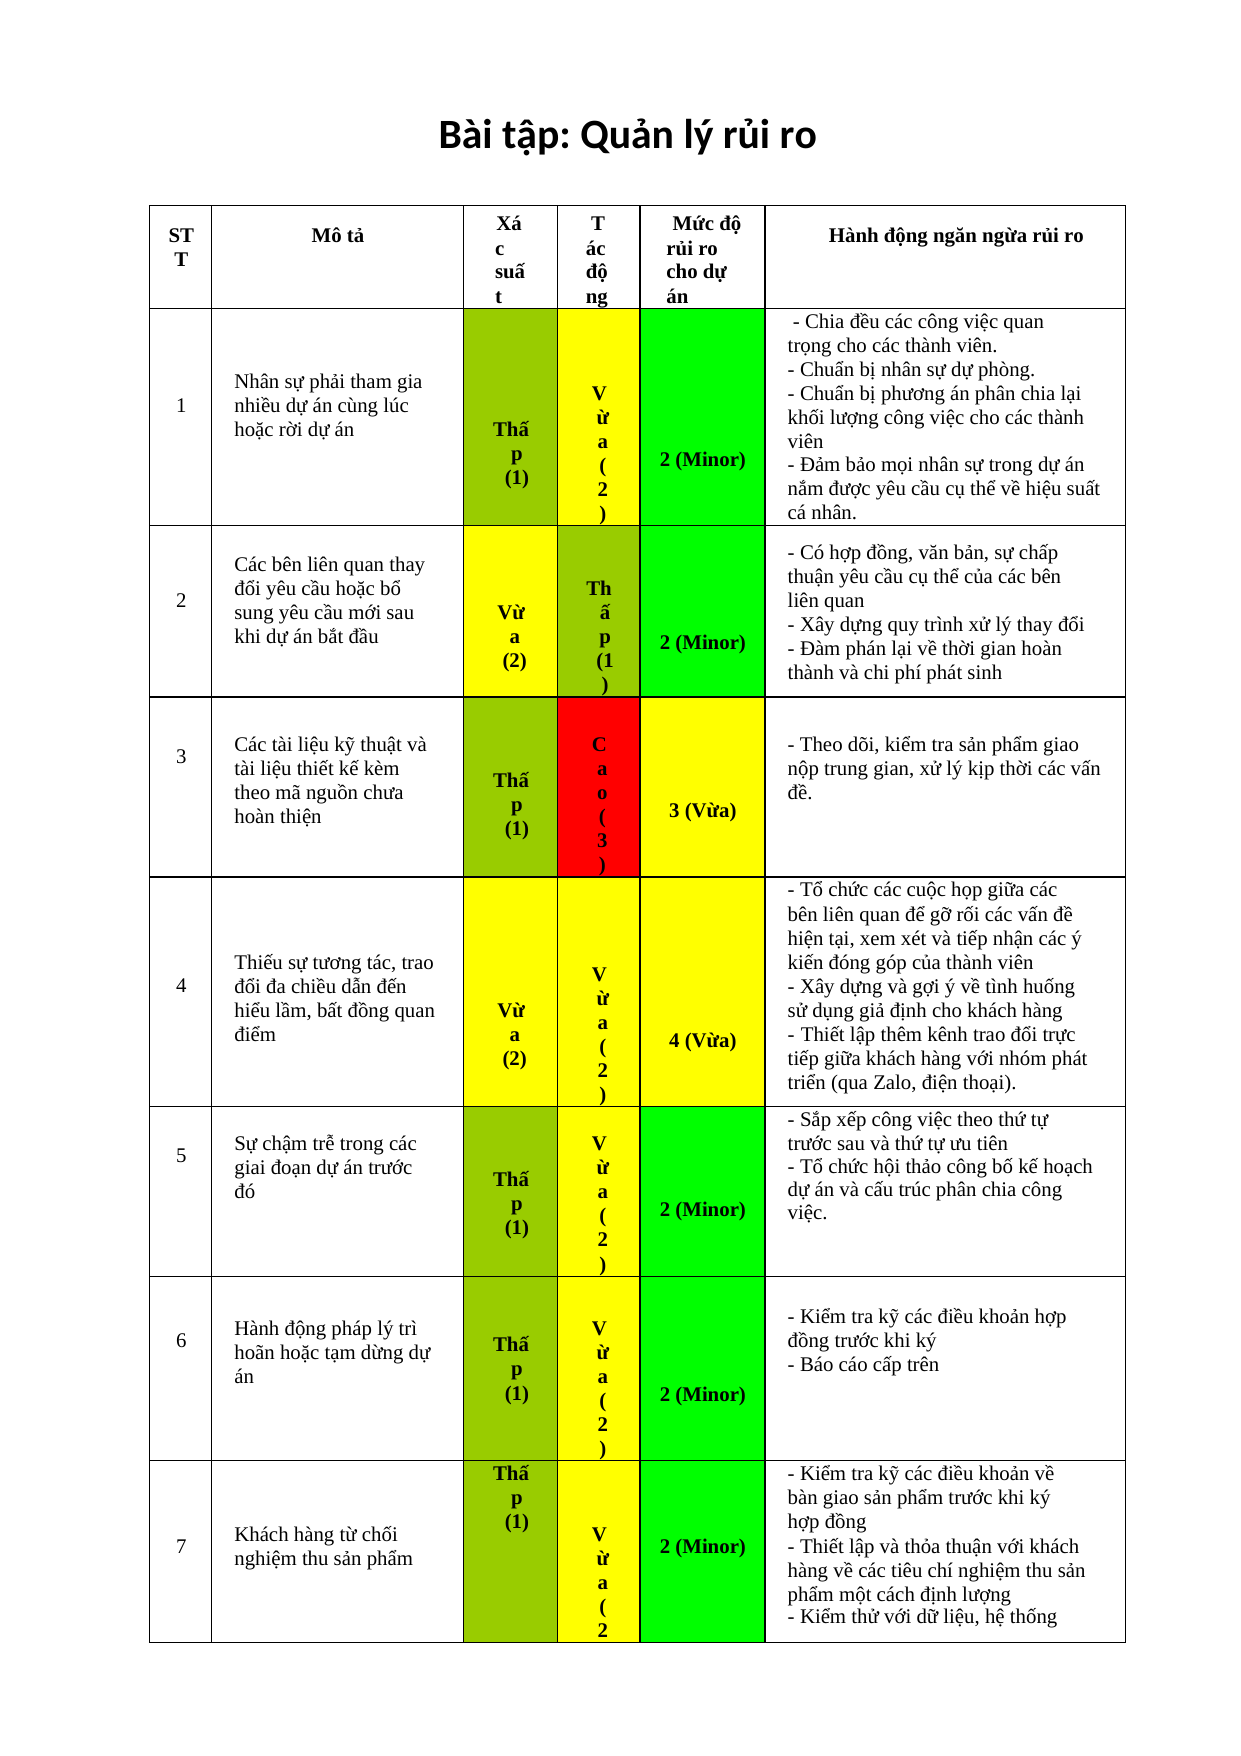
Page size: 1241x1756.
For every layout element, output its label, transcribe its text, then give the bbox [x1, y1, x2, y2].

table_cell Vừa (2) [558, 1461, 639, 1642]
table_cell 3 (Vừa) [641, 698, 764, 876]
table_cell Vừa (2) [464, 526, 557, 696]
table_cell Thấp (1) [464, 698, 557, 876]
table_cell 2 [150, 526, 211, 696]
table_cell Thấp (1) [464, 1107, 557, 1276]
table_cell 1 [150, 309, 211, 525]
table_cell Vừa (2) [558, 1107, 639, 1276]
table_cell Vừa (2) [558, 309, 639, 525]
table_cell Sự chậm trễ trong các giai đoạn dự án trước đó [212, 1107, 463, 1276]
table_cell Cao (3) [558, 698, 639, 876]
table_cell 4 [150, 878, 211, 1106]
table_header Tác động [558, 206, 639, 308]
table_cell Có hợp đồng, văn bản, sự chấp thuận yêu cầu cụ thể của các bên liên quan Xây dựng quy trình xử lý thay đổi Đàm phán lại về thời gian hoàn thành và chi phí phát sinh [766, 526, 1125, 696]
table_cell 2 (Minor) [641, 309, 764, 525]
table_cell 3 [150, 698, 211, 876]
table_cell 5 [150, 1107, 211, 1276]
table_cell Vừa (2) [558, 1277, 639, 1460]
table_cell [212, 1461, 463, 1642]
table_header Hành động ngăn ngừa rủi ro [766, 206, 1125, 308]
table_cell 6 [150, 1277, 211, 1460]
table_cell Tổ chức các cuộc họp giữa các bên liên quan để gỡ rối các vấn đề hiện tại, xem xét và tiếp nhận các ý kiến đóng góp của thành viên Xây dựng và gợi ý về tình huống sử dụng giả định cho khách hàng Thiết lập thêm kênh trao đổi trực tiếp giữa khách hàng với nhóm phát triển (qua Zalo, điện thoại). [766, 878, 1125, 1106]
table_cell Các tài liệu kỹ thuật và tài liệu thiết kế kèm theo mã nguồn chưa hoàn thiện [212, 698, 463, 876]
table_header Xác suất [464, 206, 557, 308]
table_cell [766, 1461, 1125, 1642]
table_header Mô tả [212, 206, 463, 308]
table_cell Nhân sự phải tham gia nhiều dự án cùng lúc hoặc rời dự án [212, 309, 463, 525]
table_cell Chia đều các công việc quan trọng cho các thành viên. Chuẩn bị nhân sự dự phòng. Chuẩn bị phương án phân chia lại khối lượng công việc cho các thành viên Đảm bảo mọi nhân sự trong dự án nắm được yêu cầu cụ thể về hiệu suất cá nhân. [766, 309, 1125, 525]
table_cell Hành động pháp lý trì hoãn hoặc tạm dừng dự án [212, 1277, 463, 1460]
table_cell Vừa (2) [558, 878, 639, 1106]
table_cell Các bên liên quan thay đổi yêu cầu hoặc bổ sung yêu cầu mới sau khi dự án bắt đầu [212, 526, 463, 696]
table_cell Thiếu sự tương tác, trao đổi đa chiều dẫn đến hiểu lầm, bất đồng quan điểm [212, 878, 463, 1106]
table_cell Vừa (2) [464, 878, 557, 1106]
table_cell 2 (Minor) [641, 1277, 764, 1460]
text Bài tập: Quản lý rủi ro [103, 108, 1152, 159]
table_cell 4 (Vừa) [641, 878, 764, 1106]
table_cell Sắp xếp công việc theo thứ tự trước sau và thứ tự ưu tiên Tổ chức hội thảo công bố kế hoạch dự án và cấu trúc phân chia công việc. [766, 1107, 1125, 1276]
table_cell 2 (Minor) [641, 526, 764, 696]
table_cell Thấp (1) [464, 1277, 557, 1460]
table_cell Thấp (1) [464, 1461, 557, 1642]
table_header STT [150, 206, 211, 308]
table_cell Thấp (1) [558, 526, 639, 696]
table_cell 2 (Minor) [641, 1461, 764, 1642]
table_cell - Theo dõi, kiểm tra sản phẩm giao nộp trung gian, xử lý kịp thời các vấn đề. [766, 698, 1125, 876]
table_cell 7 [150, 1461, 211, 1642]
table_cell 2 (Minor) [641, 1107, 764, 1276]
table_header Mức độ rủi ro cho dự án [641, 206, 764, 308]
table_cell Kiểm tra kỹ các điều khoản hợp đồng trước khi ký Báo cáo cấp trên [766, 1277, 1125, 1460]
table_cell Thấp (1) [464, 309, 557, 525]
